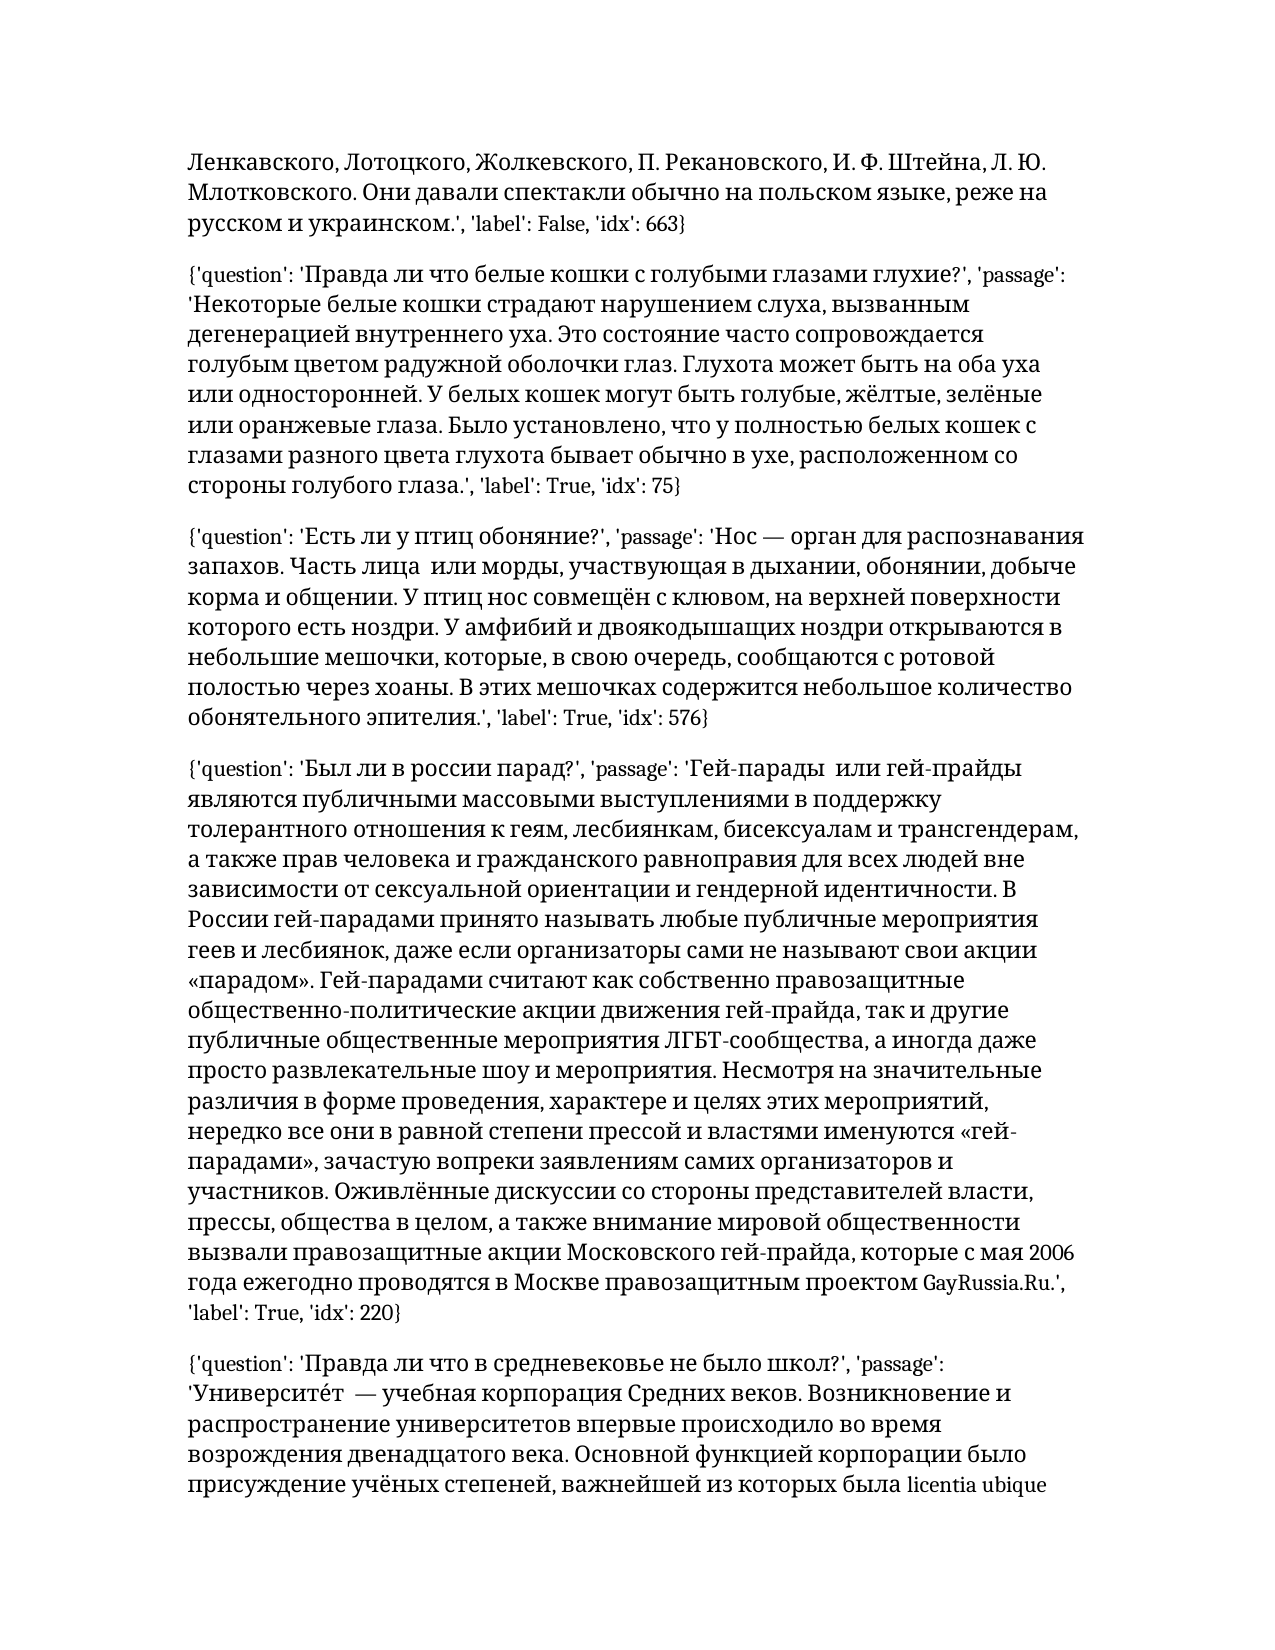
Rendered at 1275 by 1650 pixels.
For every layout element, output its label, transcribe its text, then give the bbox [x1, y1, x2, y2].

text {'question': 'Был ли в россии парад?', 'passage': 'Гей-парады или гей-прайды являются публичными массовыми выступлениями в поддержку толерантного отношения к геям, лесбиянкам, бисексуалам и трансгендерам, а также прав человека и гражданского равноправия для всех людей вне зависимости от сексуальной ориентации и гендерной идентичности. В России гей-парадами принято называть любые публичные мероприятия геев и лесбиянок, даже если организаторы сами не называют свои акции «парадом». Гей-парадами считают как собственно правозащитные общественно-политические акции движения гей-прайда, так и другие публичные общественные мероприятия ЛГБТ-сообщества, а иногда даже просто развлекательные шоу и мероприятия. Несмотря на значительные различия в форме проведения, характере и целях этих мероприятий, нередко все они в равной степени прессой и властями именуются «гей-парадами», зачастую вопреки заявлениям самих организаторов и участников. Оживлённые дискуссии со стороны представителей власти, прессы, общества в целом, а также внимание мировой общественности вызвали правозащитные акции Московского гей-прайда, которые с мая 2006 года ежегодно проводятся в Москве правозащитным проектом GayRussia.Ru.', 'label': True, 'idx': 220} [187, 756, 1087, 1326]
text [187, 1351, 1087, 1498]
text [187, 150, 1087, 237]
text {'question': 'Правда ли что белые кошки с голубыми глазами глухие?', 'passage': 'Некоторые белые кошки страдают нарушением слуха, вызванным дегенерацией внутреннего уха. Это состояние часто сопровождается голубым цветом радужной оболочки глаз. Глухота может быть на оба уха или односторонней. У белых кошек могут быть голубые, жёлтые, зелёные или оранжевые глаза. Было установлено, что у полностью белых кошек с глазами разного цвета глухота бывает обычно в ухе, расположенном со стороны голубого глаза.', 'label': True, 'idx': 75} [187, 261, 1087, 499]
text {'question': 'Есть ли у птиц обоняние?', 'passage': 'Нос — орган для распознавания запахов. Часть лица или морды, участвующая в дыхании, обонянии, добыче корма и общении. У птиц нос совмещён с клювом, на верхней поверхности которого есть ноздри. У амфибий и двоякодышащих ноздри открываются в небольшие мешочки, которые, в свою очередь, сообщаются с ротовой полостью через хоаны. В этих мешочках содержится небольшое количество обонятельного эпителия.', 'label': True, 'idx': 576} [187, 524, 1087, 732]
